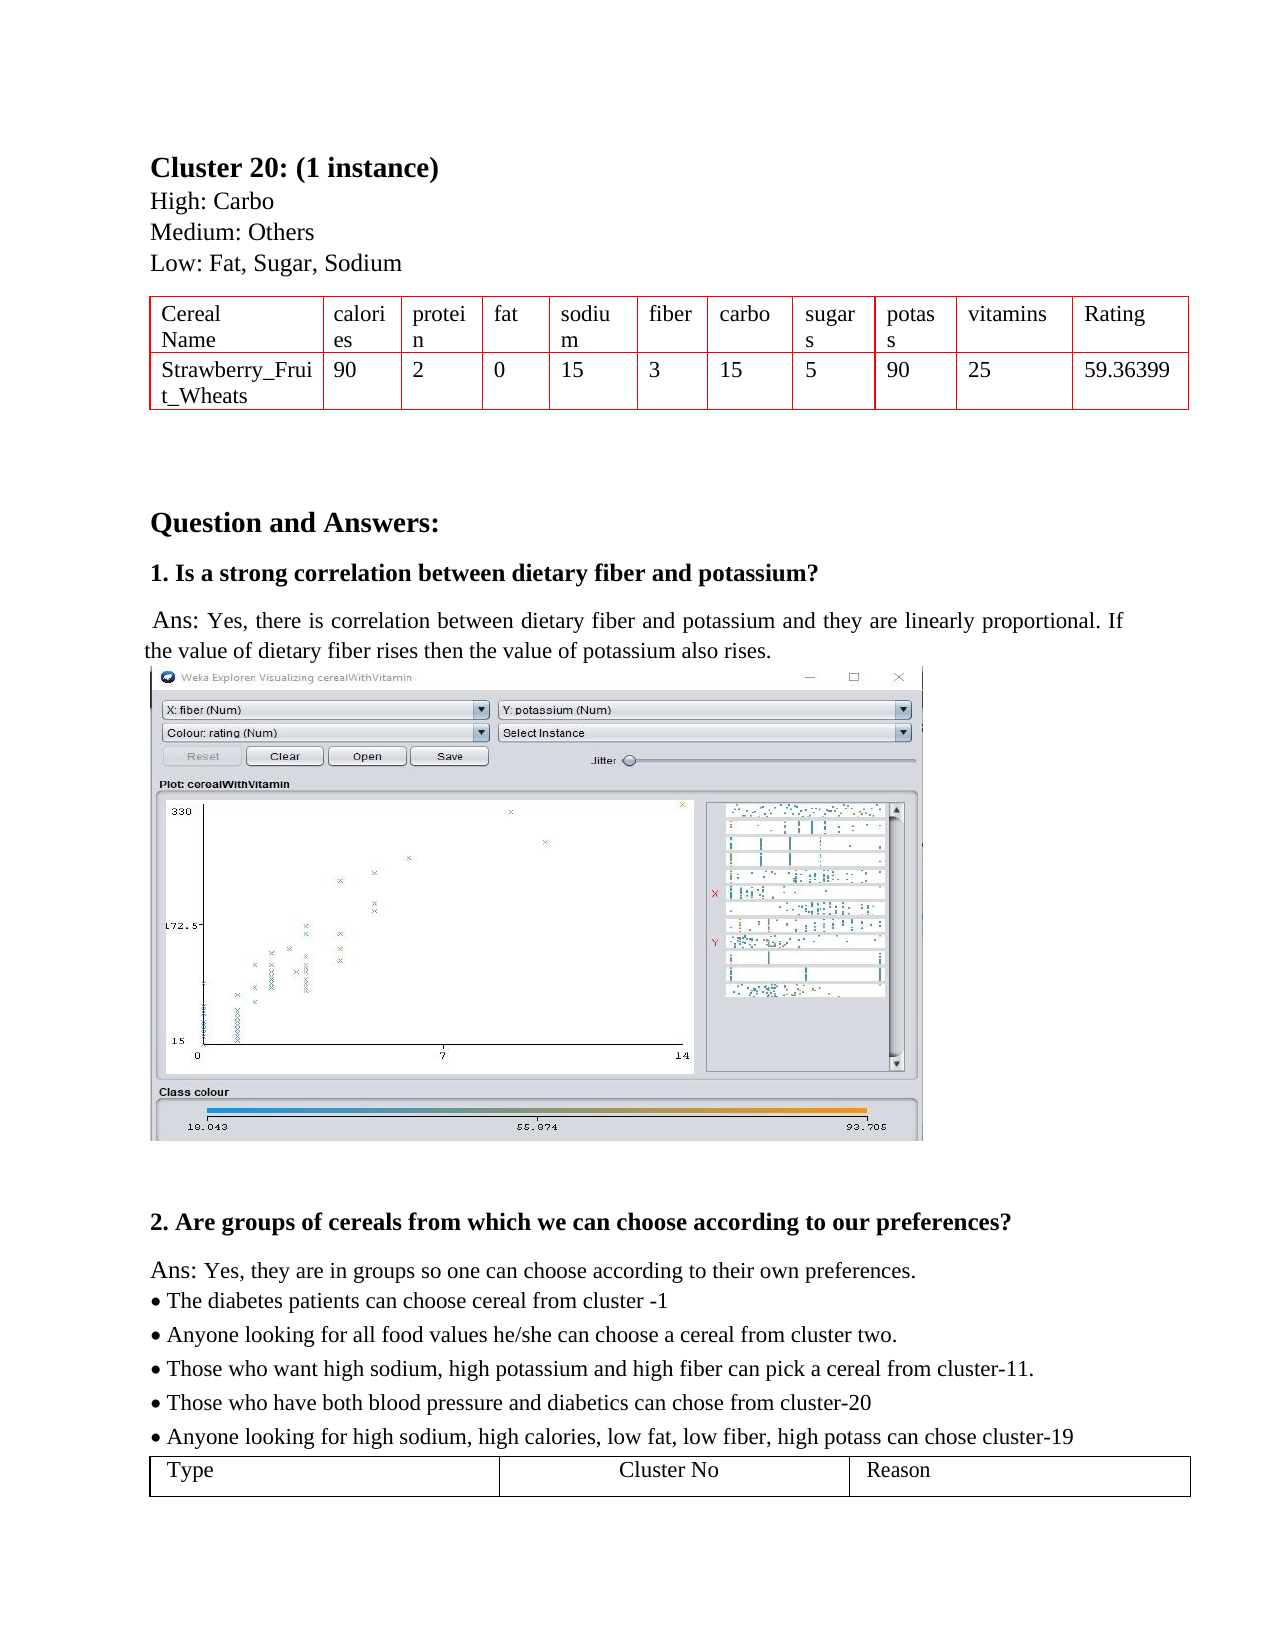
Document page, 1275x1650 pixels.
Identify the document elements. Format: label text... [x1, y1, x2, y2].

table_header Rating [1073, 297, 1188, 352]
text Ans: Yes, there is correlation between dietary fiber and potassium and they are linearly proportional. If the value of dietary fiber rises then the value of potassium also rises. [144, 606, 1125, 663]
table_cell 15 [550, 353, 637, 409]
table_header vitamins [957, 297, 1072, 352]
table_header sugar s [793, 297, 874, 352]
list The diabetes patients can choose cereal from cluster -1 [150, 1287, 1125, 1315]
table_header fat [483, 297, 549, 352]
text Low: Fat, Sugar, Sodium [150, 248, 1125, 277]
text Ans: Yes, they are in groups so one can choose according to their own preferences. [150, 1255, 1125, 1283]
list Anyone looking for all food values he/she can choose a cereal from cluster two. [150, 1321, 1125, 1348]
table_cell 3 [638, 353, 707, 409]
table_header protei n [402, 297, 482, 352]
table_cell 2 [402, 353, 482, 409]
text Medium: Others [150, 217, 1125, 246]
text Cluster 20: (1 instance) [150, 150, 1125, 183]
table_cell 59.36399 [1073, 353, 1188, 409]
table_cell 90 [876, 353, 956, 409]
table_header Type [151, 1457, 499, 1496]
table_header Reason [850, 1457, 1190, 1496]
table_cell Strawberry_Frui t_Wheats [151, 353, 323, 409]
text 1. Is a strong correlation between dietary fiber and potassium? [150, 558, 1125, 587]
table_header Cluster No [500, 1457, 849, 1496]
text 2. Are groups of cereals from which we can choose according to our preferences? [150, 1207, 1125, 1236]
table_cell 25 [957, 353, 1072, 409]
list Those who want high sodium, high potassium and high fiber can pick a cereal from cluster-11. [150, 1354, 1125, 1382]
picture [150, 666, 923, 1141]
table_header sodiu m [550, 297, 637, 352]
table_header potas s [876, 297, 956, 352]
text Question and Answers: [150, 505, 1125, 539]
table_cell 90 [324, 353, 401, 409]
table_cell 15 [708, 353, 792, 409]
list Those who have both blood pressure and diabetics can chose from cluster-20 [150, 1388, 1125, 1416]
text High: Carbo [150, 186, 1125, 215]
table_header calori es [324, 297, 401, 352]
list Anyone looking for high sodium, high calories, low fat, low fiber, high potass can chose cluster-19 [150, 1422, 1125, 1450]
table_header Cereal Name [151, 297, 323, 352]
table_cell 5 [793, 353, 874, 409]
table_header fiber [638, 297, 707, 352]
table_cell 0 [483, 353, 549, 409]
table_header carbo [708, 297, 792, 352]
